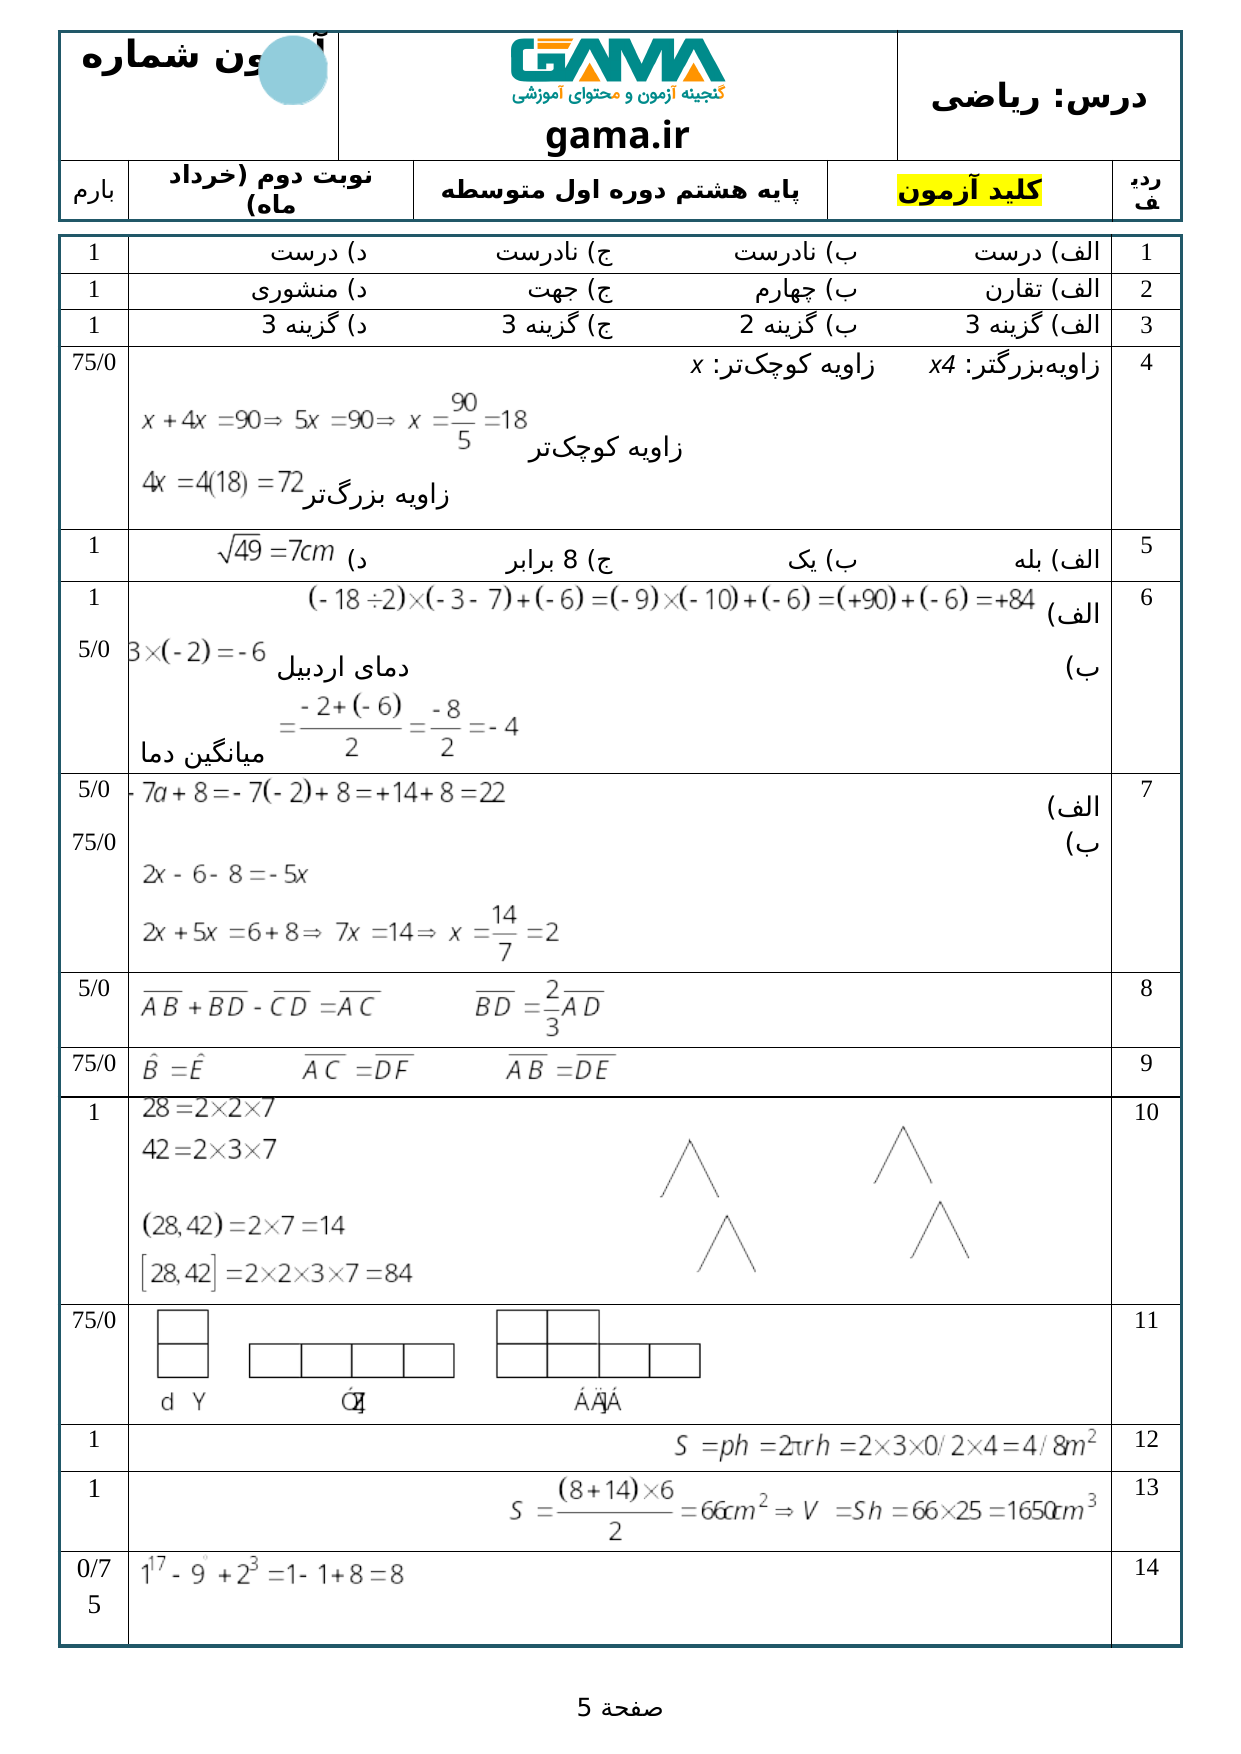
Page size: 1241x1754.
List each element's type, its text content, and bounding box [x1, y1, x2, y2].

table_cell الف) [129, 582, 1111, 634]
table_cell [129, 1048, 1111, 1096]
table_cell 75/0 [61, 827, 128, 972]
table_cell 75/0 [61, 1305, 128, 1423]
table_cell 5/0 [61, 973, 128, 1047]
table_cell الف) تقارن ب) چهارم ج) جهت د) منشوری [129, 274, 1111, 309]
table_cell 1 [61, 582, 128, 634]
table_cell الف) بله ب) یک ج) 8 برابر د) [129, 530, 1111, 581]
table_cell [129, 1098, 620, 1304]
table_header الف) درست ب) نادرست ج) نادرست د) درست [129, 237, 1111, 273]
table_cell 13 [1112, 1472, 1180, 1551]
table_cell زاویه‌بزرگتر: x4 زاویه کوچک‌تر: x زاویه کوچک‌تر زاویه بزرگ‌تر [129, 347, 1111, 529]
table_header 1 [1112, 237, 1180, 273]
table_cell الف) گزینه 3 ب) گزینه 2 ج) گزینه 3 د) گزینه 3 [129, 310, 1111, 346]
table_cell [129, 1552, 1111, 1644]
table_cell 5/0 [61, 635, 128, 773]
table_cell 7 [1112, 774, 1180, 827]
table_cell [1112, 635, 1180, 773]
table_cell [129, 973, 1111, 1047]
table_cell ب) دمای اردبیل میانگین دما [129, 635, 1111, 773]
table_cell 12 [1112, 1425, 1180, 1471]
table_cell [129, 1425, 1111, 1471]
table_cell 4 [1112, 347, 1180, 529]
table_cell الف) [129, 774, 1111, 827]
table_cell 9 [1112, 1048, 1180, 1096]
table_cell 14 [1112, 1552, 1180, 1644]
table_cell 75/0 [61, 347, 128, 529]
table_cell 1 [61, 1425, 128, 1471]
picture [506, 32, 729, 109]
table_cell 75/0 [61, 1048, 128, 1096]
table_cell 10 [1112, 1098, 1180, 1304]
table_cell [129, 1305, 1111, 1423]
table_cell 11 [1112, 1305, 1180, 1423]
table_cell 3 [1112, 310, 1180, 346]
table_cell 1 [61, 274, 128, 309]
table_cell [620, 1098, 1111, 1304]
table_cell 2 [1112, 274, 1180, 309]
table_cell [1112, 827, 1180, 972]
table_cell ب) [129, 827, 1111, 972]
table_cell 5/0 [61, 774, 128, 827]
table_cell 0/75 [61, 1552, 128, 1644]
table_cell 5 [1112, 530, 1180, 581]
table_cell [129, 1472, 1111, 1551]
table_cell 1 [61, 1472, 128, 1551]
table_cell 1 [61, 1098, 128, 1304]
table_cell 1 [61, 530, 128, 581]
table_cell 1 [61, 310, 128, 346]
table_header 1 [61, 237, 128, 273]
table_cell 6 [1112, 582, 1180, 634]
table_cell 8 [1112, 973, 1180, 1047]
